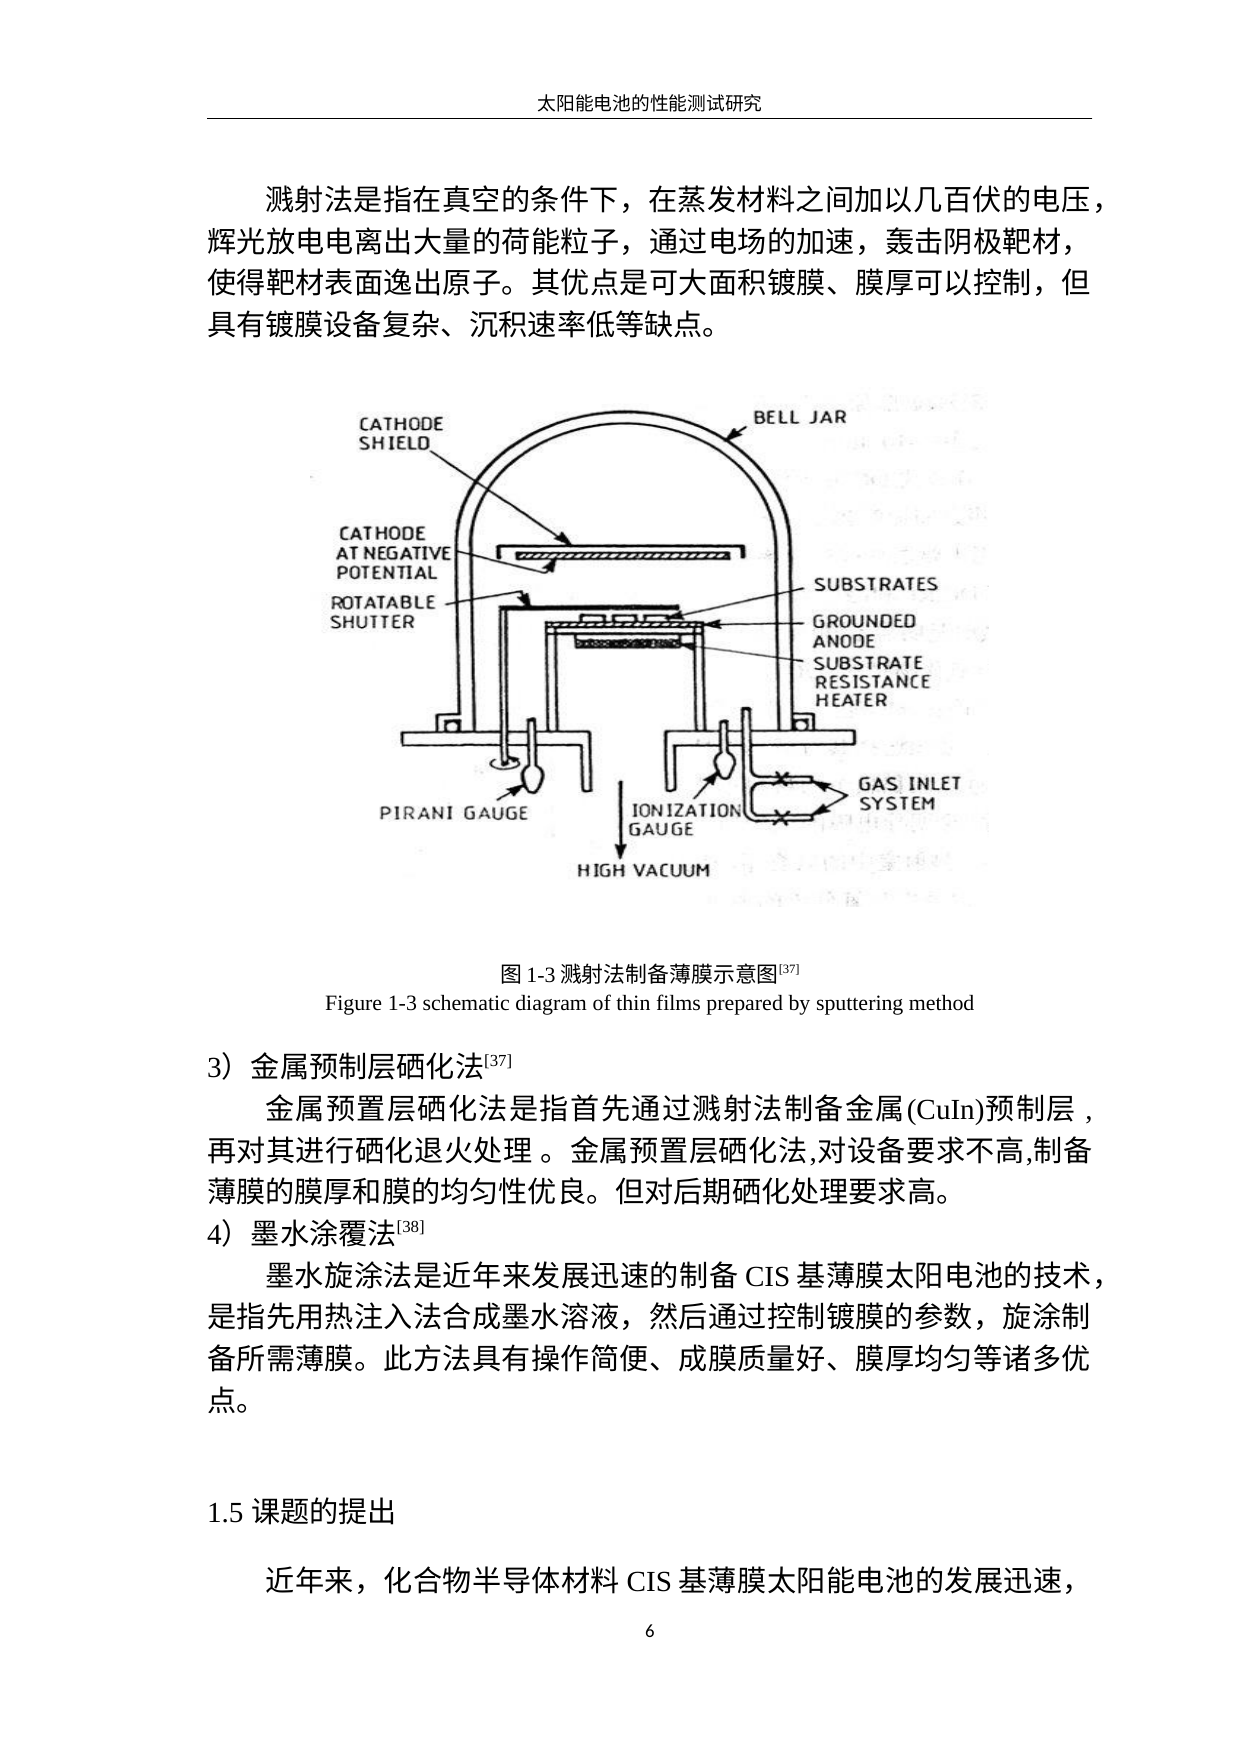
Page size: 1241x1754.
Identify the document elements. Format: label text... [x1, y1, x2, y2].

subtitle 1.5 课题的提出 [207, 1488, 1092, 1530]
text 溅射法是指在真空的条件下，在蒸发材料之间加以几百伏的电压，辉光放电电离出大量的荷能粒子，通过电场的加速，轰击阴极靶材，使得靶材表面逸出原子。其优点是可大面积镀膜、膜厚可以控制，但具有镀膜设备复杂、沉积速率低等缺点。 [207, 177, 1092, 344]
text 图1-3溅射法制备薄膜示意图[37] [207, 949, 1092, 990]
text 墨水旋涂法是近年来发展迅速的制备CIS基薄膜太阳电池的技术，是指先用热注入法合成墨水溶液，然后通过控制镀膜的参数，旋涂制备所需薄膜。此方法具有操作简便、成膜质量好、膜厚均匀等诸多优点。 [207, 1253, 1092, 1419]
picture [310, 387, 989, 907]
text 金属预置层硒化法是指首先通过溅射法制备金属(CuIn)预制层 , 再对其进行硒化退火处理 。金属预置层硒化法,对设备要求不高,制备薄膜的膜厚和膜的均匀性优良。但对后期硒化处理要求高。 [207, 1086, 1092, 1211]
text 4）墨水涂覆法[38] [207, 1211, 1092, 1253]
text Figure 1-3 schematic diagram of thin films prepared by sputtering method [207, 990, 1092, 1016]
text 3）金属预制层硒化法[37] [207, 1044, 1092, 1086]
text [207, 1557, 1092, 1600]
